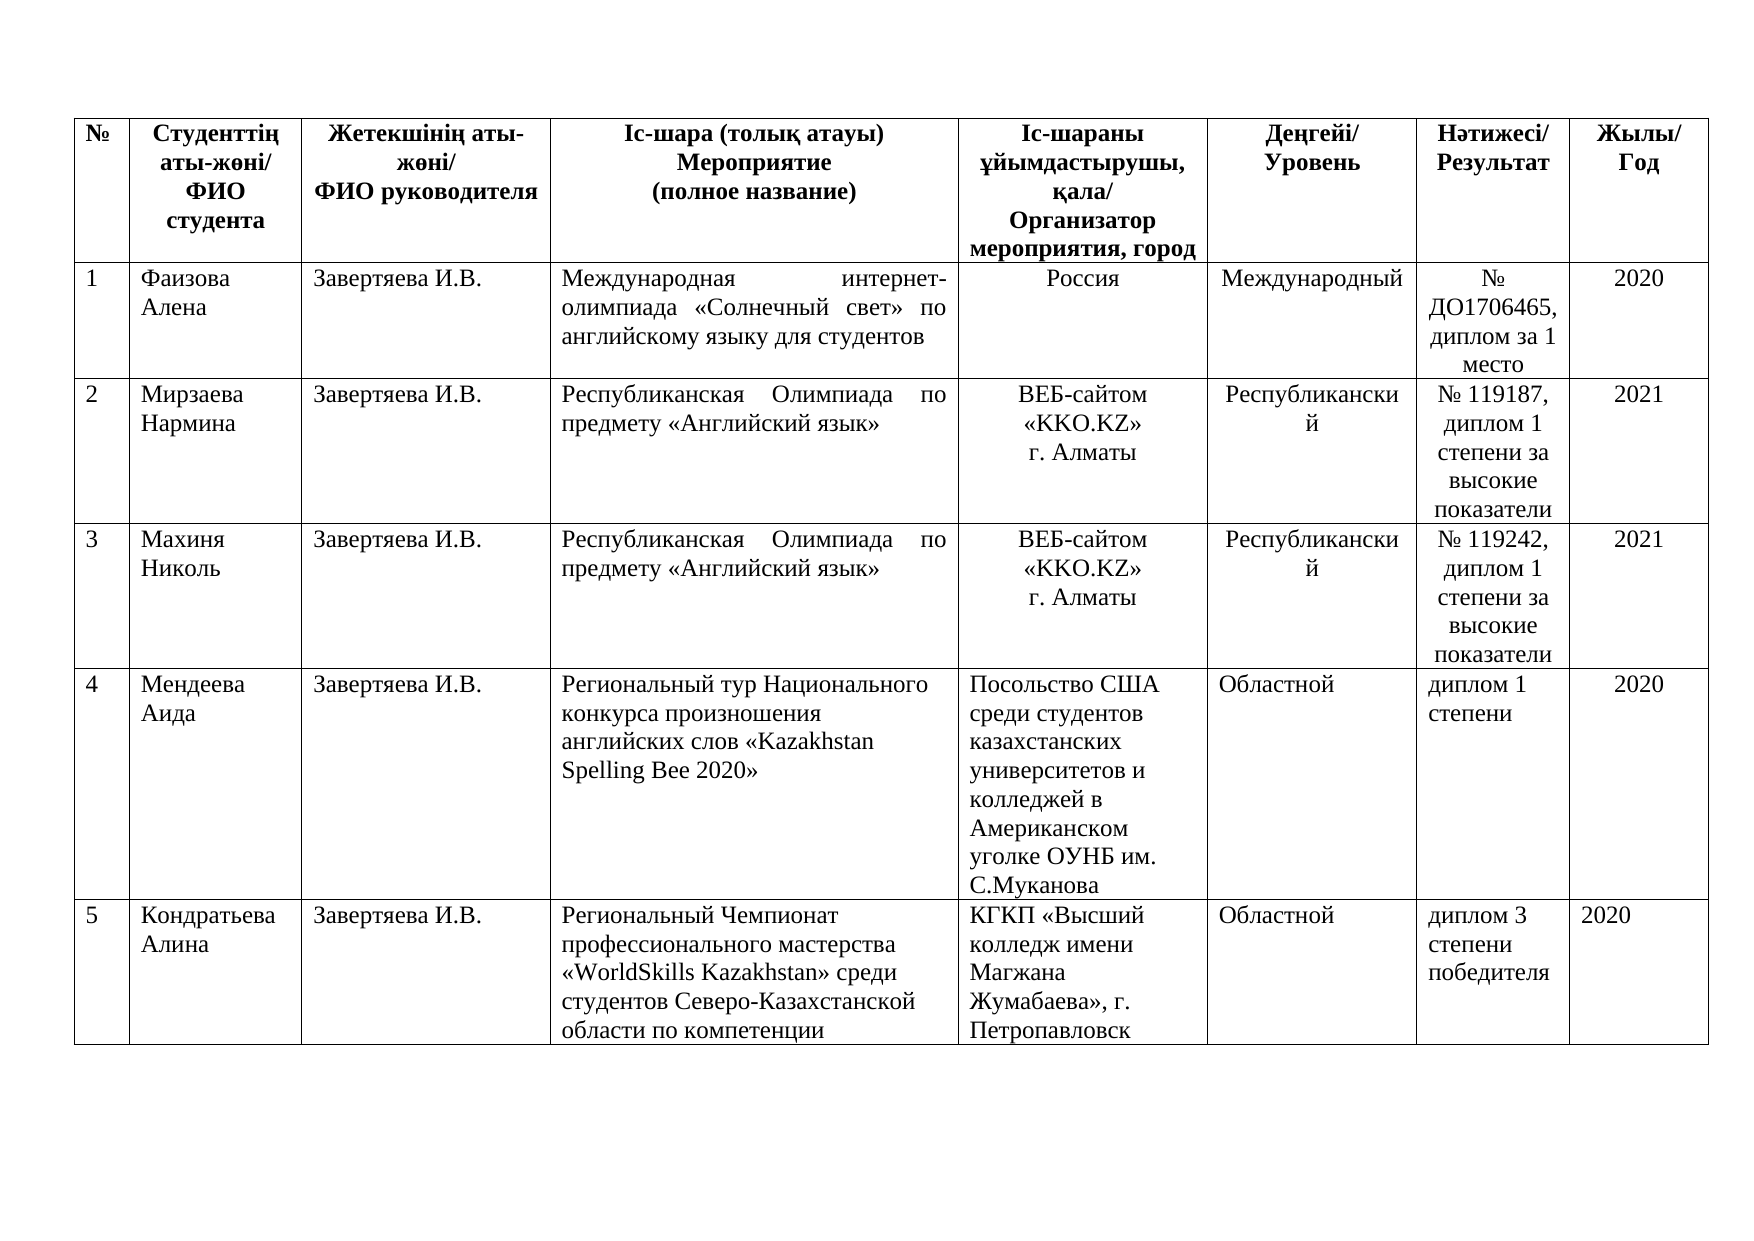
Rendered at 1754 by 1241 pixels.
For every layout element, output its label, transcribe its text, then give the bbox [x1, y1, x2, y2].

table_cell Областной [1208, 900, 1416, 1044]
table_cell Завертяева И.В. [302, 524, 550, 668]
table_cell 2020 [1570, 263, 1708, 378]
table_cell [1417, 900, 1569, 1044]
table_header № [75, 119, 129, 262]
table_header Деңгейі/ Уровень [1208, 119, 1416, 262]
table_cell Мирзаева Нармина [130, 379, 301, 523]
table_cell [551, 900, 958, 1044]
table_cell № 119242, диплом 1 степени за высокие показатели [1417, 524, 1569, 668]
table_cell 2020 [1570, 669, 1708, 899]
table_cell диплом 1 степени [1417, 669, 1569, 899]
table_cell Завертяева И.В. [302, 263, 550, 378]
table_cell 2021 [1570, 524, 1708, 668]
table_cell № 119187, диплом 1 степени за высокие показатели [1417, 379, 1569, 523]
table_cell 2 [75, 379, 129, 523]
table_cell Фаизова Алена [130, 263, 301, 378]
table_cell 4 [75, 669, 129, 899]
table_cell Республиканский [1208, 524, 1416, 668]
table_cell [959, 900, 1207, 1044]
table_cell Мендеева Аида [130, 669, 301, 899]
table_cell Республиканская Олимпиада по предмету «Английский язык» [551, 524, 958, 668]
table_header Студенттің аты-жөні/ ФИО студента [130, 119, 301, 262]
table_header Іс-шараны ұйымдастырушы, қала/ Организатор мероприятия, город [959, 119, 1207, 262]
table_cell Завертяева И.В. [302, 379, 550, 523]
table_cell Россия [959, 263, 1207, 378]
table_cell Завертяева И.В. [302, 669, 550, 899]
table_header Жылы/ Год [1570, 119, 1708, 262]
table_cell 2020 [1570, 900, 1708, 1044]
table_cell Махиня Николь [130, 524, 301, 668]
table_cell Международный [1208, 263, 1416, 378]
table_cell Посольство США среди студентов казахстанских университетов и колледжей в Американском уголке ОУНБ им. С.Муканова [959, 669, 1207, 899]
table_cell Завертяева И.В. [302, 900, 550, 1044]
table_cell Областной [1208, 669, 1416, 899]
table_header Іс-шара (толық атауы) Мероприятие (полное название) [551, 119, 958, 262]
table_cell Республиканская Олимпиада по предмету «Английский язык» [551, 379, 958, 523]
table_header Нәтижесі/ Результат [1417, 119, 1569, 262]
table_cell 2021 [1570, 379, 1708, 523]
table_cell 5 [75, 900, 129, 1044]
table_cell № ДО1706465, диплом за 1 место [1417, 263, 1569, 378]
table_cell Республиканский [1208, 379, 1416, 523]
table_cell 1 [75, 263, 129, 378]
table_cell Международная интернет-олимпиада «Солнечный свет» по английскому языку для студентов [551, 263, 958, 378]
table_cell ВЕБ-сайтом «KKO.KZ» г. Алматы [959, 379, 1207, 523]
table_cell ВЕБ-сайтом «KKO.KZ» г. Алматы [959, 524, 1207, 668]
table_cell 3 [75, 524, 129, 668]
table_cell Кондратьева Алина [130, 900, 301, 1044]
table_cell Региональный тур Национального конкурса произношения английских слов «Kazakhstan Spelling Bee 2020» [551, 669, 958, 899]
table_header Жетекшінің аты-жөні/ ФИО руководителя [302, 119, 550, 262]
